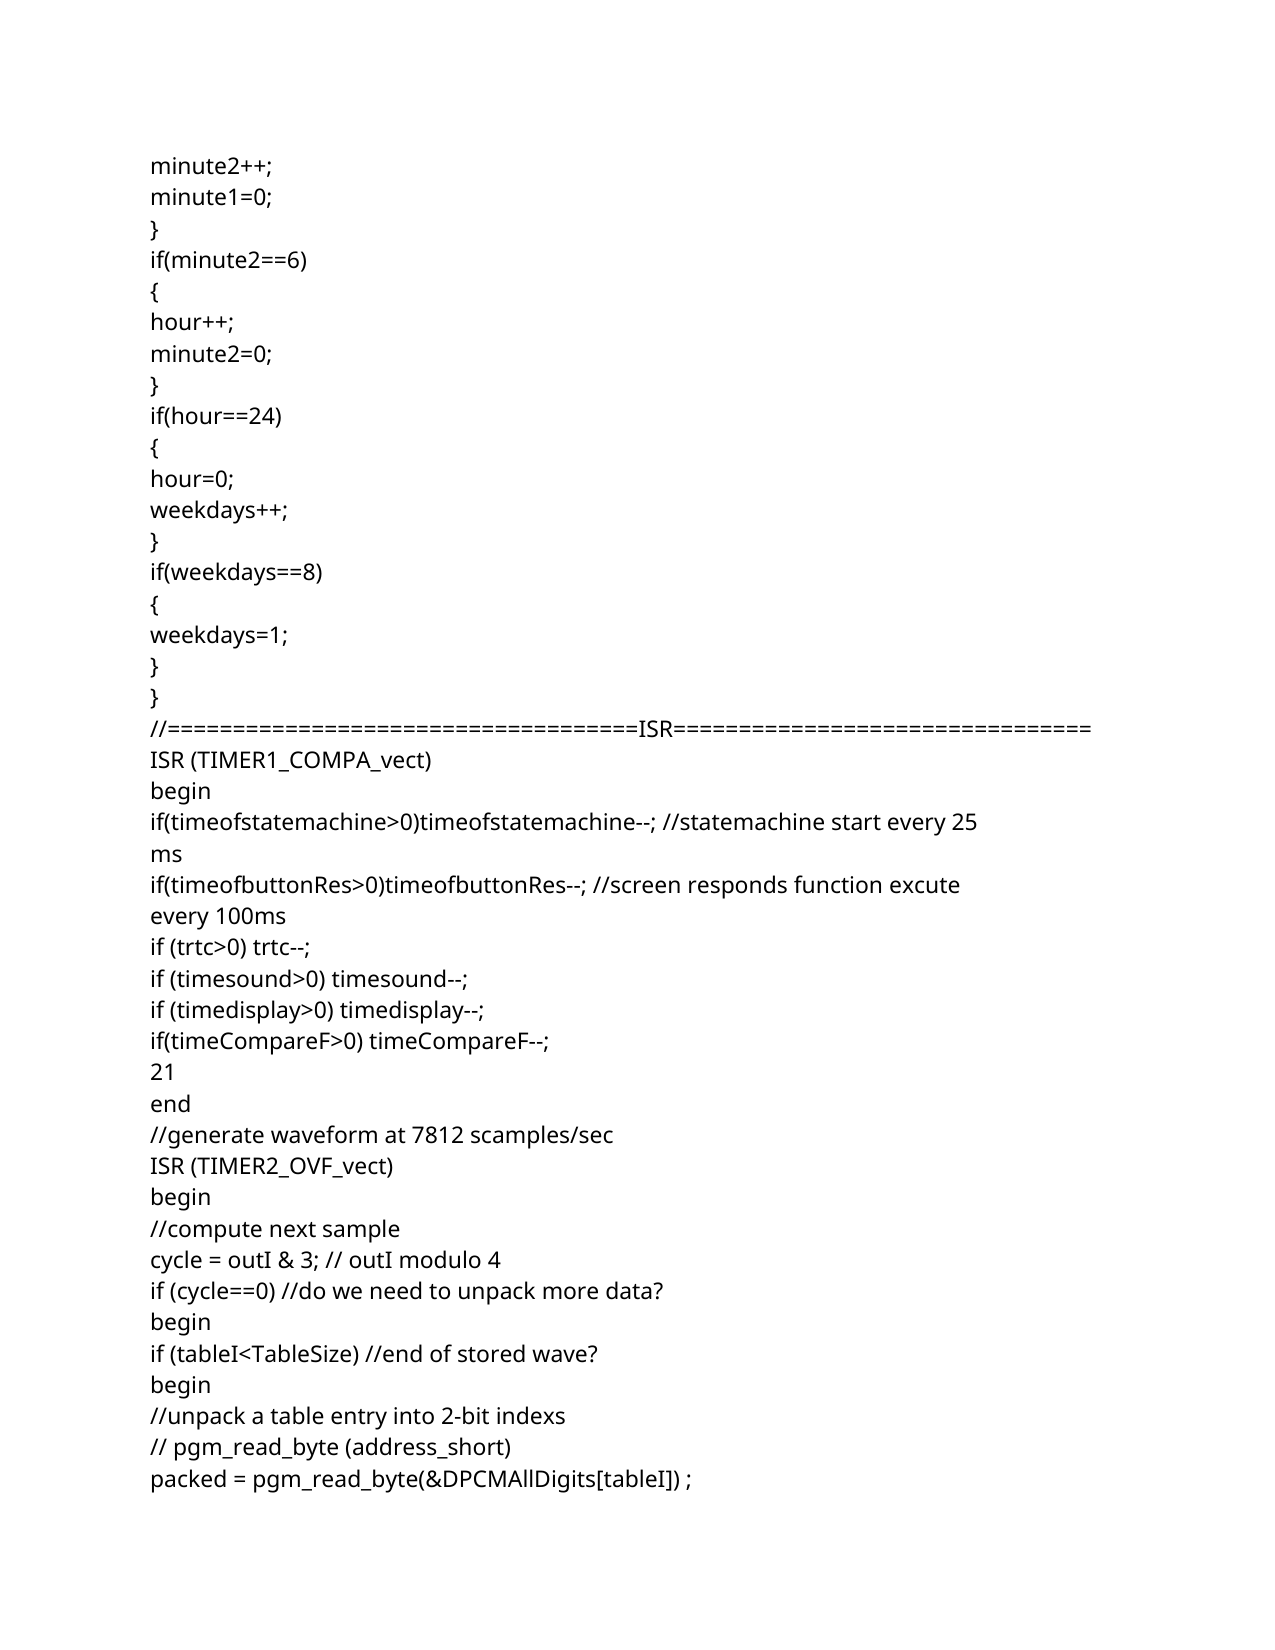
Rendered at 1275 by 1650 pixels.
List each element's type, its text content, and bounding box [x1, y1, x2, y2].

text packed = pgm_read_byte(&DPCMAllDigits[tableI]) ; [150, 1462, 1125, 1494]
text if(minute2==6) [150, 244, 1125, 275]
text if (cycle==0) //do we need to unpack more data? [150, 1275, 1125, 1306]
text if(hour==24) [150, 400, 1125, 431]
text } [150, 212, 1125, 244]
text minute2=0; [150, 337, 1125, 369]
text //unpack a table entry into 2-bit indexs [150, 1400, 1125, 1431]
text //====================================ISR================================ [150, 712, 1125, 744]
text } [150, 369, 1125, 400]
text hour=0; [150, 462, 1125, 494]
text begin [150, 1369, 1125, 1400]
text if(timeCompareF>0) timeCompareF--; [150, 1025, 1125, 1056]
text if(timeofstatemachine>0)timeofstatemachine--; //statemachine start every 25 [150, 806, 1125, 837]
text minute2++; [150, 150, 1125, 181]
text weekdays++; [150, 494, 1125, 525]
text weekdays=1; [150, 619, 1125, 650]
text end [150, 1087, 1125, 1119]
text if (tableI<TableSize) //end of stored wave? [150, 1337, 1125, 1369]
text every 100ms [150, 900, 1125, 931]
text if (timedisplay>0) timedisplay--; [150, 994, 1125, 1025]
text { [150, 275, 1125, 306]
text if(timeofbuttonRes>0)timeofbuttonRes--; //screen responds function excute [150, 869, 1125, 900]
text } [150, 650, 1125, 681]
text ISR (TIMER1_COMPA_vect) [150, 744, 1125, 775]
text begin [150, 775, 1125, 806]
text begin [150, 1306, 1125, 1337]
text } [150, 525, 1125, 556]
text { [150, 587, 1125, 619]
text if (timesound>0) timesound--; [150, 962, 1125, 994]
text begin [150, 1181, 1125, 1212]
text cycle = outI & 3; // outI modulo 4 [150, 1244, 1125, 1275]
text //generate waveform at 7812 scamples/sec [150, 1119, 1125, 1150]
text } [150, 681, 1125, 712]
text 21 [150, 1056, 1125, 1087]
text ms [150, 837, 1125, 869]
text { [150, 431, 1125, 462]
text // pgm_read_byte (address_short) [150, 1431, 1125, 1462]
text //compute next sample [150, 1212, 1125, 1244]
text if (trtc>0) trtc--; [150, 931, 1125, 962]
text if(weekdays==8) [150, 556, 1125, 587]
text minute1=0; [150, 181, 1125, 212]
text hour++; [150, 306, 1125, 337]
text ISR (TIMER2_OVF_vect) [150, 1150, 1125, 1181]
